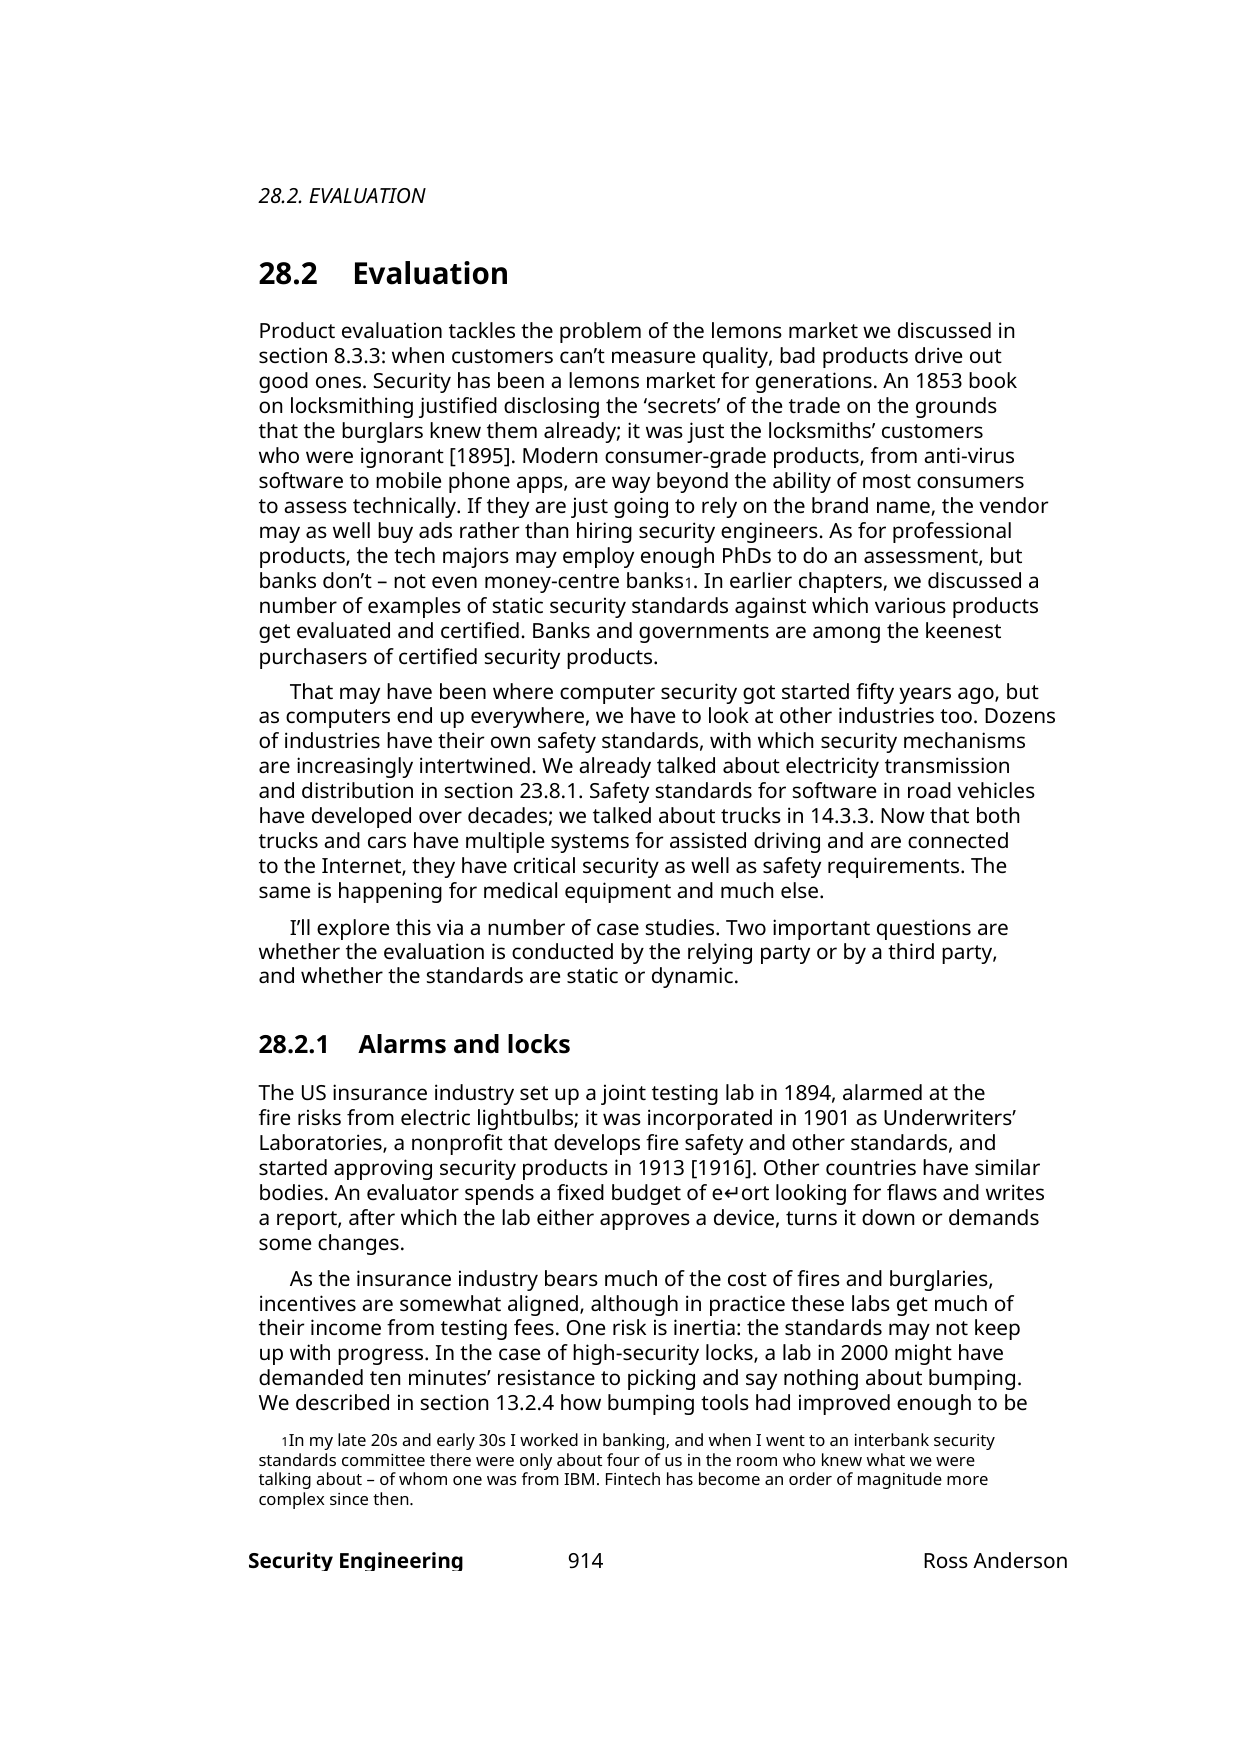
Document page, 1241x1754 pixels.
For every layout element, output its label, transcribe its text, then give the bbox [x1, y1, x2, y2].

table_header Security Engineering [194, 1531, 507, 1571]
text As the insurance industry bears much of the cost of ﬁres and burglaries, [150, 1270, 1090, 1291]
text Product evaluation tackles the problem of the lemons market we discussed in section 8.3.3: when customers can’t measure quality, bad products drive out good ones. Security has been a lemons market for generations. An 1853 book on locksmithing justiﬁed disclosing the ‘secrets’ of the trade on the grounds that the burglars knew them already; it was just the locksmiths’ customers who were ignorant [1895]. Modern consumer-grade products, from anti-virus software to mobile phone apps, are way beyond the ability of most consumers to assess technically. If they are just going to rely on the brand name, the vendor may as well buy ads rather than hiring security engineers. As for professional products, the tech majors may employ enough PhDs to do an assessment, but banks don’t – not even money-centre banks1. In earlier chapters, we discussed a number of examples of static security standards against which various products get evaluated and certiﬁed. Banks and governments are among the keenest [150, 319, 1090, 644]
text I’ll explore this via a number of case studies. Two important questions are [150, 918, 1090, 939]
text 28.2 Evaluation [150, 260, 1090, 290]
text standards committee there were only about four of us in the room who knew what we were talking about – of whom one was from IBM. Fintech has become an order of magnitude more complex since then. [150, 1450, 1090, 1509]
text That may have been where computer security got started ﬁfty years ago, but [150, 683, 1090, 704]
text whether the evaluation is conducted by the relying party or by a third party, and whether the standards are static or dynamic. [150, 939, 1090, 989]
text The US insurance industry set up a joint testing lab in 1894, alarmed at the ﬁre risks from electric lightbulbs; it was incorporated in 1901 as Underwriters’ Laboratories, a nonproﬁt that develops ﬁre safety and other standards, and started approving security products in 1913 [1916]. Other countries have similar bodies. An evaluator spends a ﬁxed budget of e↵ort looking for ﬂaws and writes a report, after which the lab either approves a device, turns it down or demands some changes. [150, 1081, 1090, 1256]
table_header 914 [507, 1531, 821, 1571]
text 1In my late 20s and early 30s I worked in banking, and when I went to an interbank security [150, 1431, 1090, 1450]
text purchasers of certiﬁed security products. [150, 648, 1090, 669]
text 28.2. EVALUATION [150, 187, 1090, 208]
text as computers end up everywhere, we have to look at other industries too. Dozens of industries have their own safety standards, with which security mechanisms are increasingly intertwined. We already talked about electricity transmission and distribution in section 23.8.1. Safety standards for software in road vehicles have developed over decades; we talked about trucks in 14.3.3. Now that both trucks and cars have multiple systems for assisted driving and are connected to the Internet, they have critical security as well as safety requirements. The same is happening for medical equipment and much else. [150, 704, 1090, 904]
text incentives are somewhat aligned, although in practice these labs get much of their income from testing fees. One risk is inertia: the standards may not keep up with progress. In the case of high-security locks, a lab in 2000 might have demanded ten minutes’ resistance to picking and say nothing about bumping. We described in section 13.2.4 how bumping tools had improved enough to be [150, 1291, 1090, 1415]
text 28.2.1 Alarms and locks [150, 1033, 1090, 1058]
table_header Ross Anderson [821, 1531, 1134, 1571]
